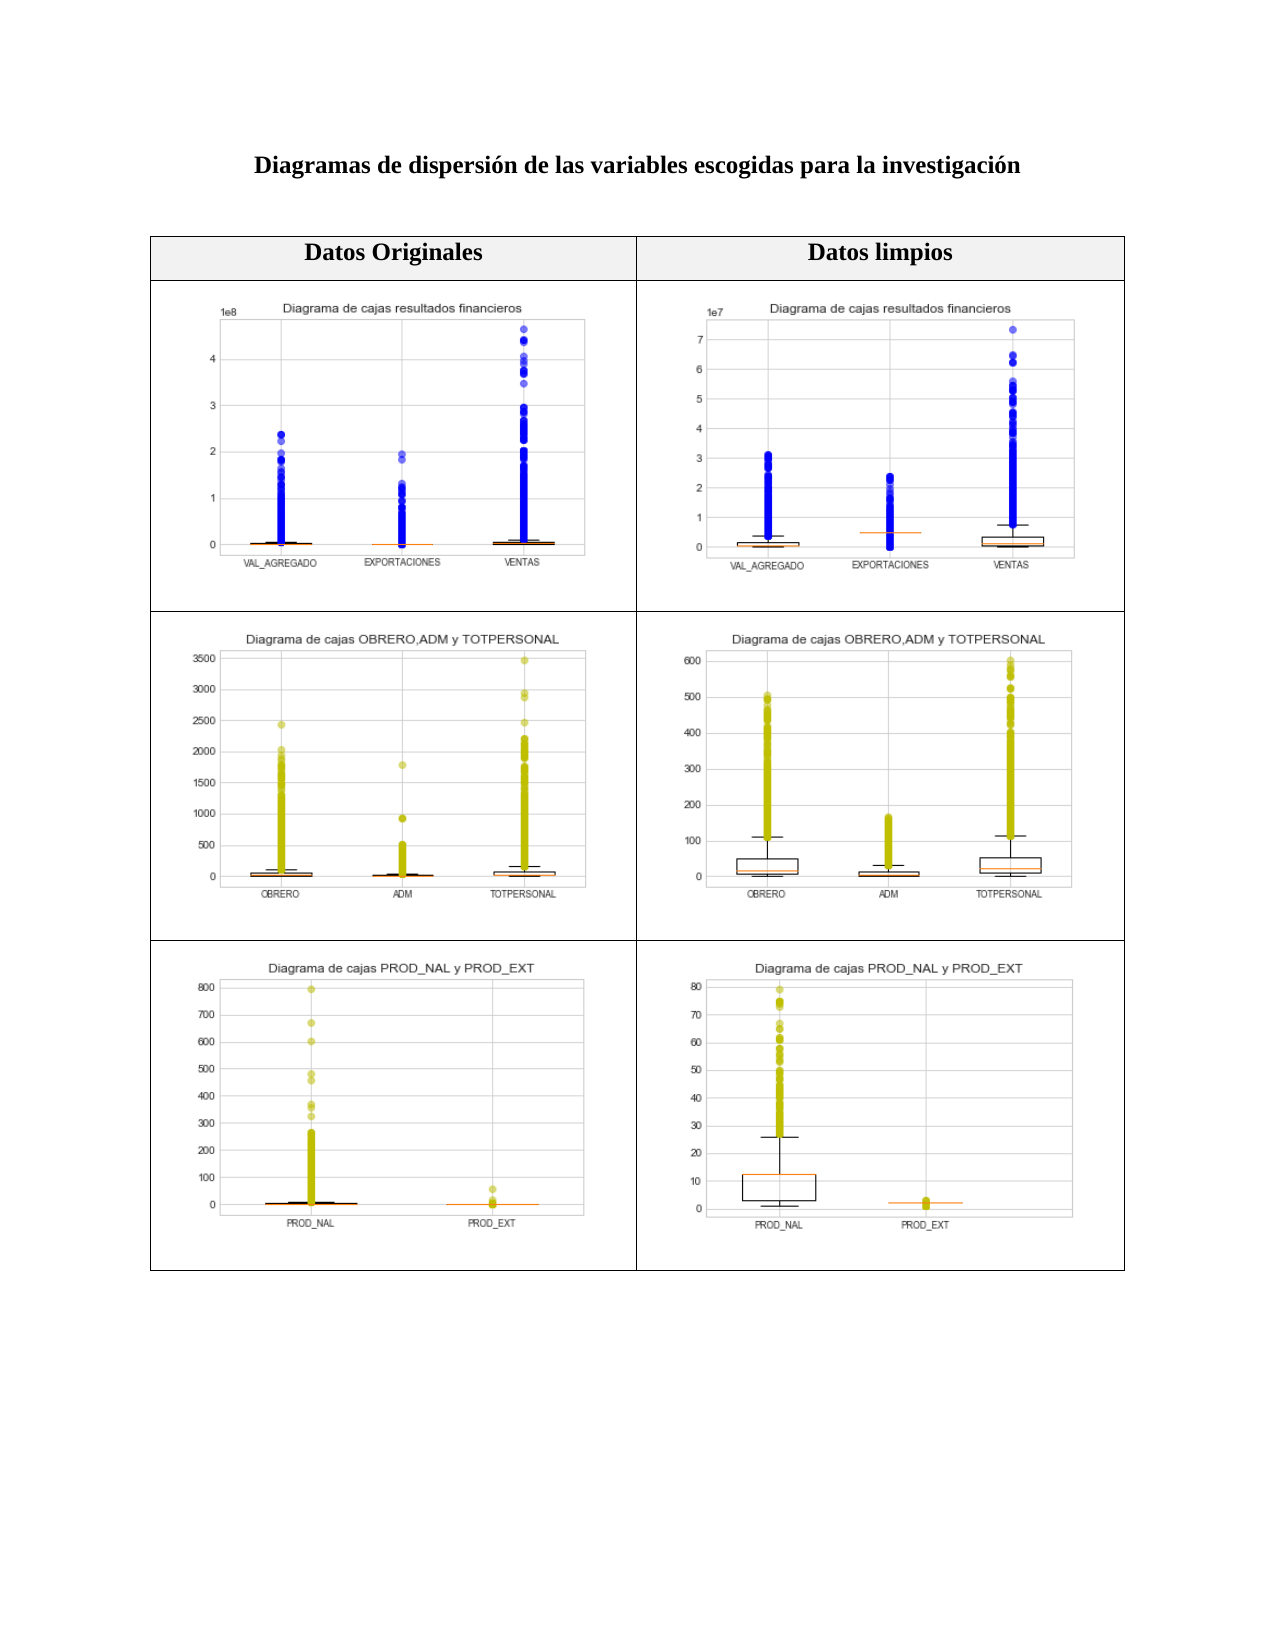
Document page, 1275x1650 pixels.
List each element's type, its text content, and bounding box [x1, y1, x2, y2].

table_header Datos limpios [637, 237, 1124, 280]
picture [647, 941, 1119, 1256]
table_cell [637, 612, 1124, 940]
table_cell [151, 941, 636, 1270]
picture [647, 281, 1121, 597]
table_header Datos Originales [151, 237, 636, 280]
picture [161, 612, 632, 926]
table_cell [637, 941, 1124, 1270]
table_cell [151, 281, 636, 611]
table_cell [637, 281, 1124, 611]
picture [647, 612, 1118, 926]
table_cell [151, 612, 636, 940]
text Diagramas de dispersión de las variables escogidas para la investigación [150, 150, 1125, 179]
picture [161, 281, 631, 594]
picture [161, 941, 630, 1254]
